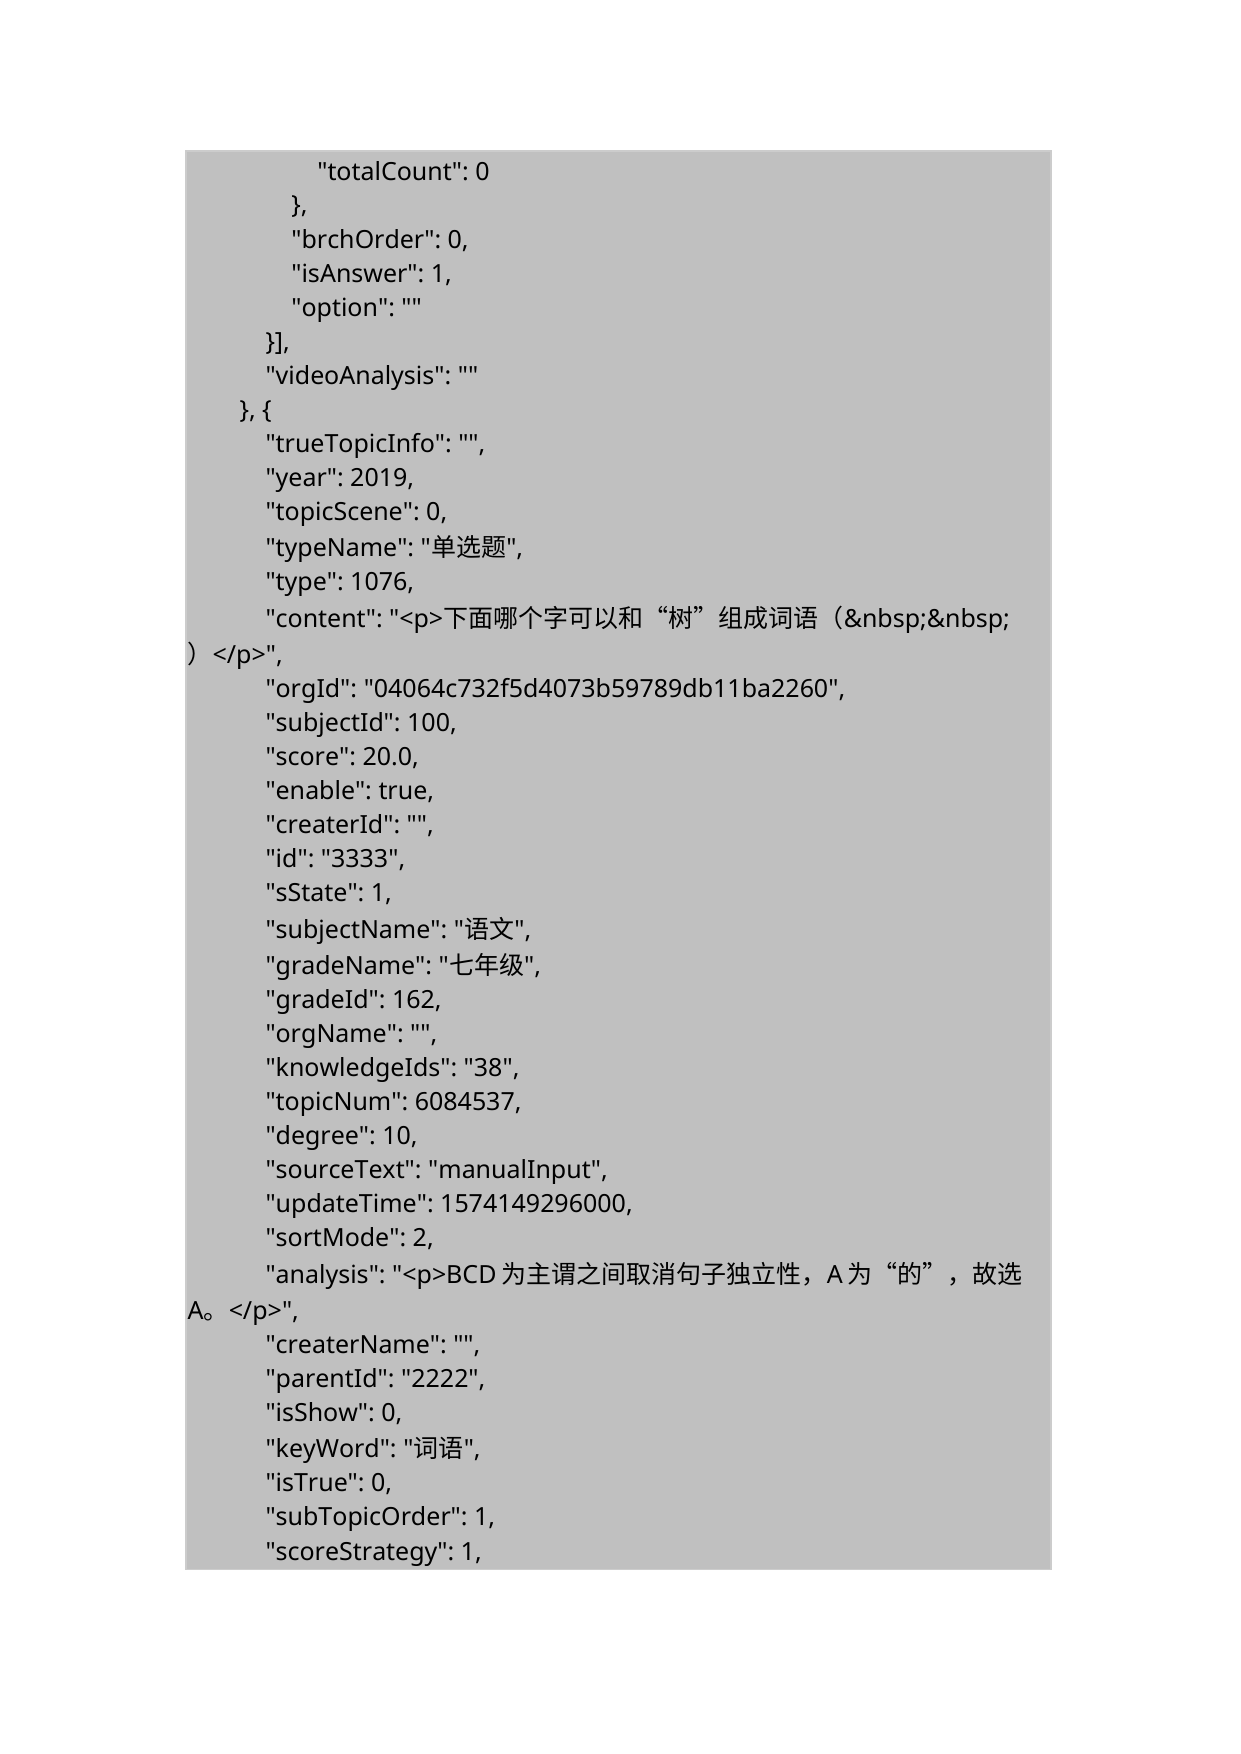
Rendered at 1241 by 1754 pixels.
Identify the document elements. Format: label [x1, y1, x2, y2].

table_header [187, 152, 1050, 1569]
